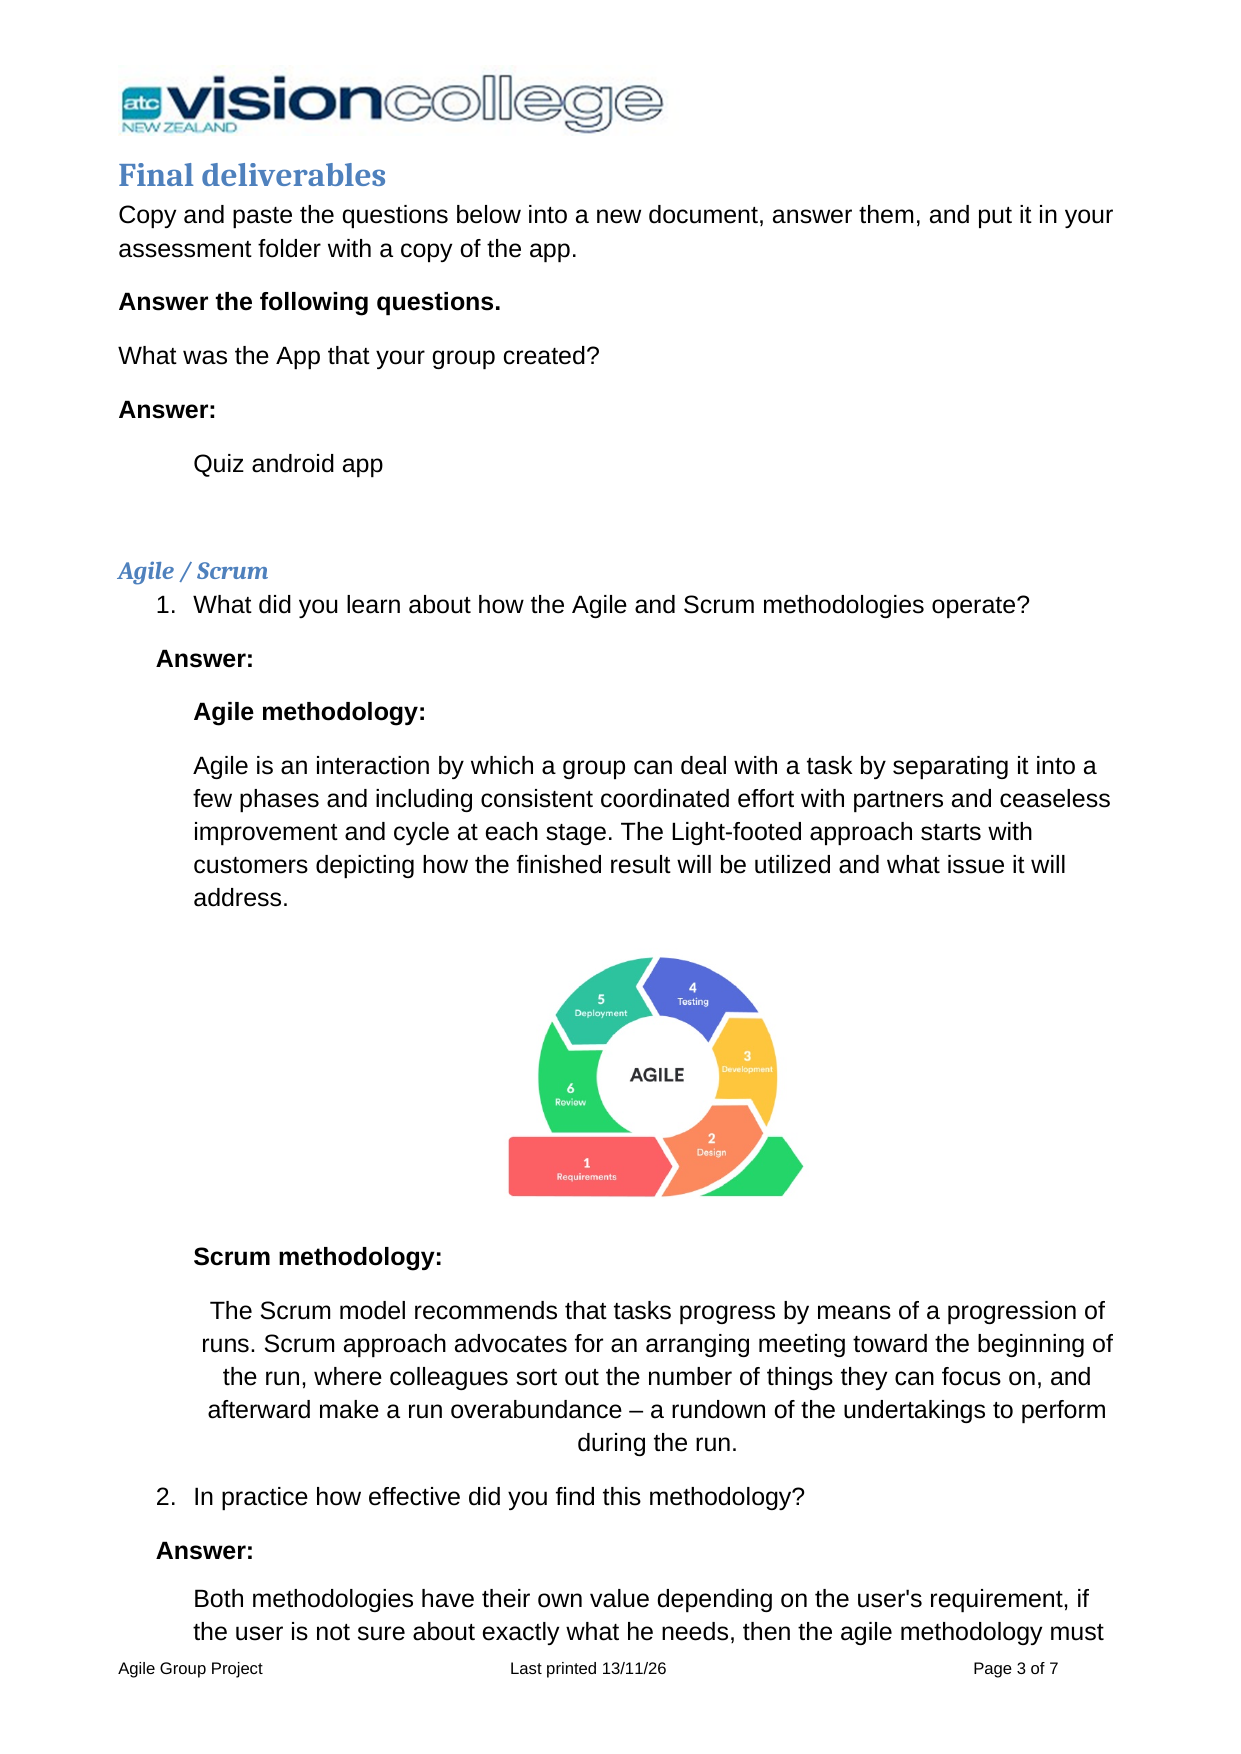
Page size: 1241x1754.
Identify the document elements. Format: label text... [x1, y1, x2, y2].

text Answer the following questions. [118, 287, 1122, 316]
subtitle Final deliverables [118, 156, 1122, 195]
text Answer: [156, 1536, 1122, 1565]
text The Scrum model recommends that tasks progress by means of a progression of runs. Scrum approach advocates for an arranging meeting toward the beginning of the run, where colleagues sort out the number of things they can focus on, and afterward make a run overabundance – a rundown of the undertakings to perform during the run. [193, 1296, 1122, 1457]
text Answer: [156, 643, 1122, 672]
picture [118, 65, 684, 136]
text Agile is an interaction by which a group can deal with a task by separating it into a few phases and including consistent coordinated effort with partners and ceaseless improvement and cycle at each stage. The Light-footed approach starts with customers depicting how the finished result will be utilized and what issue it will address. [193, 751, 1122, 912]
text Copy and paste the questions below into a new document, answer them, and put it in your assessment folder with a copy of the app. [118, 201, 1122, 262]
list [193, 1584, 1122, 1645]
text Answer: [118, 395, 1122, 424]
list In practice how effective did you find this methodology? [156, 1482, 1122, 1511]
picture [373, 937, 942, 1218]
text What was the App that your group created? [118, 341, 1122, 370]
list Scrum methodology: [193, 1242, 1122, 1271]
list What did you learn about how the Agile and Scrum methodologies operate? [156, 590, 1122, 618]
text Quiz android app [118, 449, 1122, 478]
list Agile methodology: [193, 697, 1122, 726]
subtitle Agile / Scrum [118, 557, 1122, 585]
